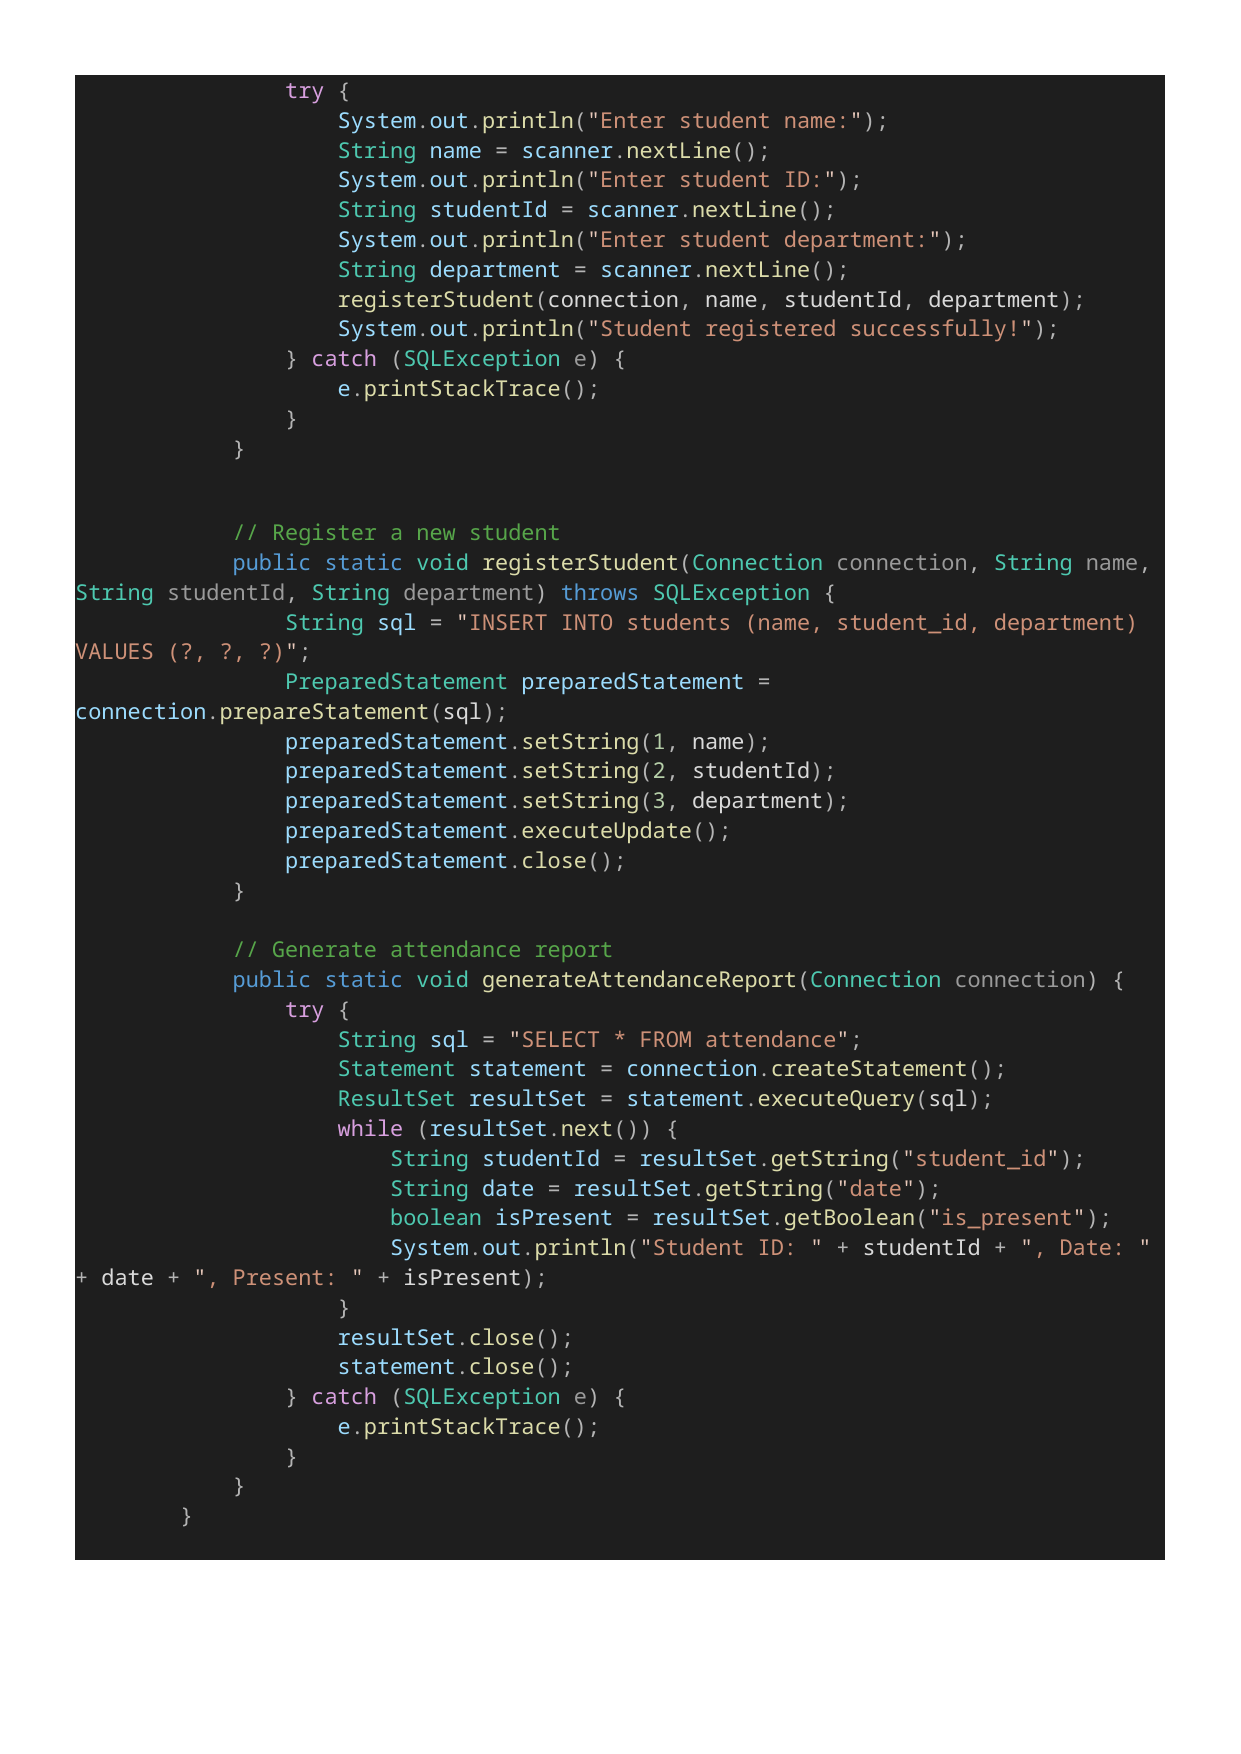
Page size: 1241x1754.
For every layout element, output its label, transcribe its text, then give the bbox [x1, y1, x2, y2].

text System.out.println("Student registered successfully!"); [75, 313, 1165, 343]
text String sql = "INSERT INTO students (name, student_id, department) VALUES (?, ?, ?)"; [75, 606, 1165, 666]
text statement.close(); [75, 1351, 1165, 1381]
text PreparedStatement preparedStatement = connection.prepareStatement(sql); [75, 666, 1165, 726]
text } [75, 1292, 1165, 1321]
text public static void generateAttendanceReport(Connection connection) { [75, 964, 1165, 994]
text } [75, 1500, 1165, 1530]
text boolean isPresent = resultSet.getBoolean("is_present"); [75, 1202, 1165, 1232]
text String studentId = resultSet.getString("student_id"); [75, 1143, 1165, 1172]
text String department = scanner.nextLine(); [75, 254, 1165, 283]
text String name = scanner.nextLine(); [75, 134, 1165, 164]
text preparedStatement.setString(1, name); [75, 726, 1165, 755]
text ResultSet resultSet = statement.executeQuery(sql); [75, 1083, 1165, 1113]
text } catch (SQLException e) { [75, 343, 1165, 373]
text } [75, 874, 1165, 904]
text resultSet.close(); [75, 1321, 1165, 1351]
text } catch (SQLException e) { [75, 1381, 1165, 1411]
text } [75, 432, 1165, 462]
text preparedStatement.executeUpdate(); [75, 815, 1165, 845]
text System.out.println("Student ID: " + studentId + ", Date: " + date + ", Present: " + isPresent); [75, 1232, 1165, 1292]
text } [75, 403, 1165, 432]
text // Generate attendance report [75, 934, 1165, 964]
text registerStudent(connection, name, studentId, department); [75, 283, 1165, 313]
text preparedStatement.close(); [75, 845, 1165, 874]
text Statement statement = connection.createStatement(); [75, 1053, 1165, 1083]
text System.out.println("Enter student name:"); [75, 105, 1165, 134]
text System.out.println("Enter student department:"); [75, 224, 1165, 254]
text } [75, 1470, 1165, 1500]
text e.printStackTrace(); [75, 1411, 1165, 1441]
text String studentId = scanner.nextLine(); [75, 194, 1165, 224]
text while (resultSet.next()) { [75, 1113, 1165, 1143]
text } [75, 1441, 1165, 1470]
text e.printStackTrace(); [75, 373, 1165, 403]
text public static void registerStudent(Connection connection, String name, String studentId, String department) throws SQLException { [75, 547, 1165, 606]
text try { [75, 994, 1165, 1023]
text String sql = "SELECT * FROM attendance"; [75, 1023, 1165, 1053]
text // Register a new student [75, 517, 1165, 547]
text System.out.println("Enter student ID:"); [75, 164, 1165, 194]
text String date = resultSet.getString("date"); [75, 1172, 1165, 1202]
text preparedStatement.setString(3, department); [75, 785, 1165, 815]
text preparedStatement.setString(2, studentId); [75, 755, 1165, 785]
text try { [75, 75, 1165, 105]
